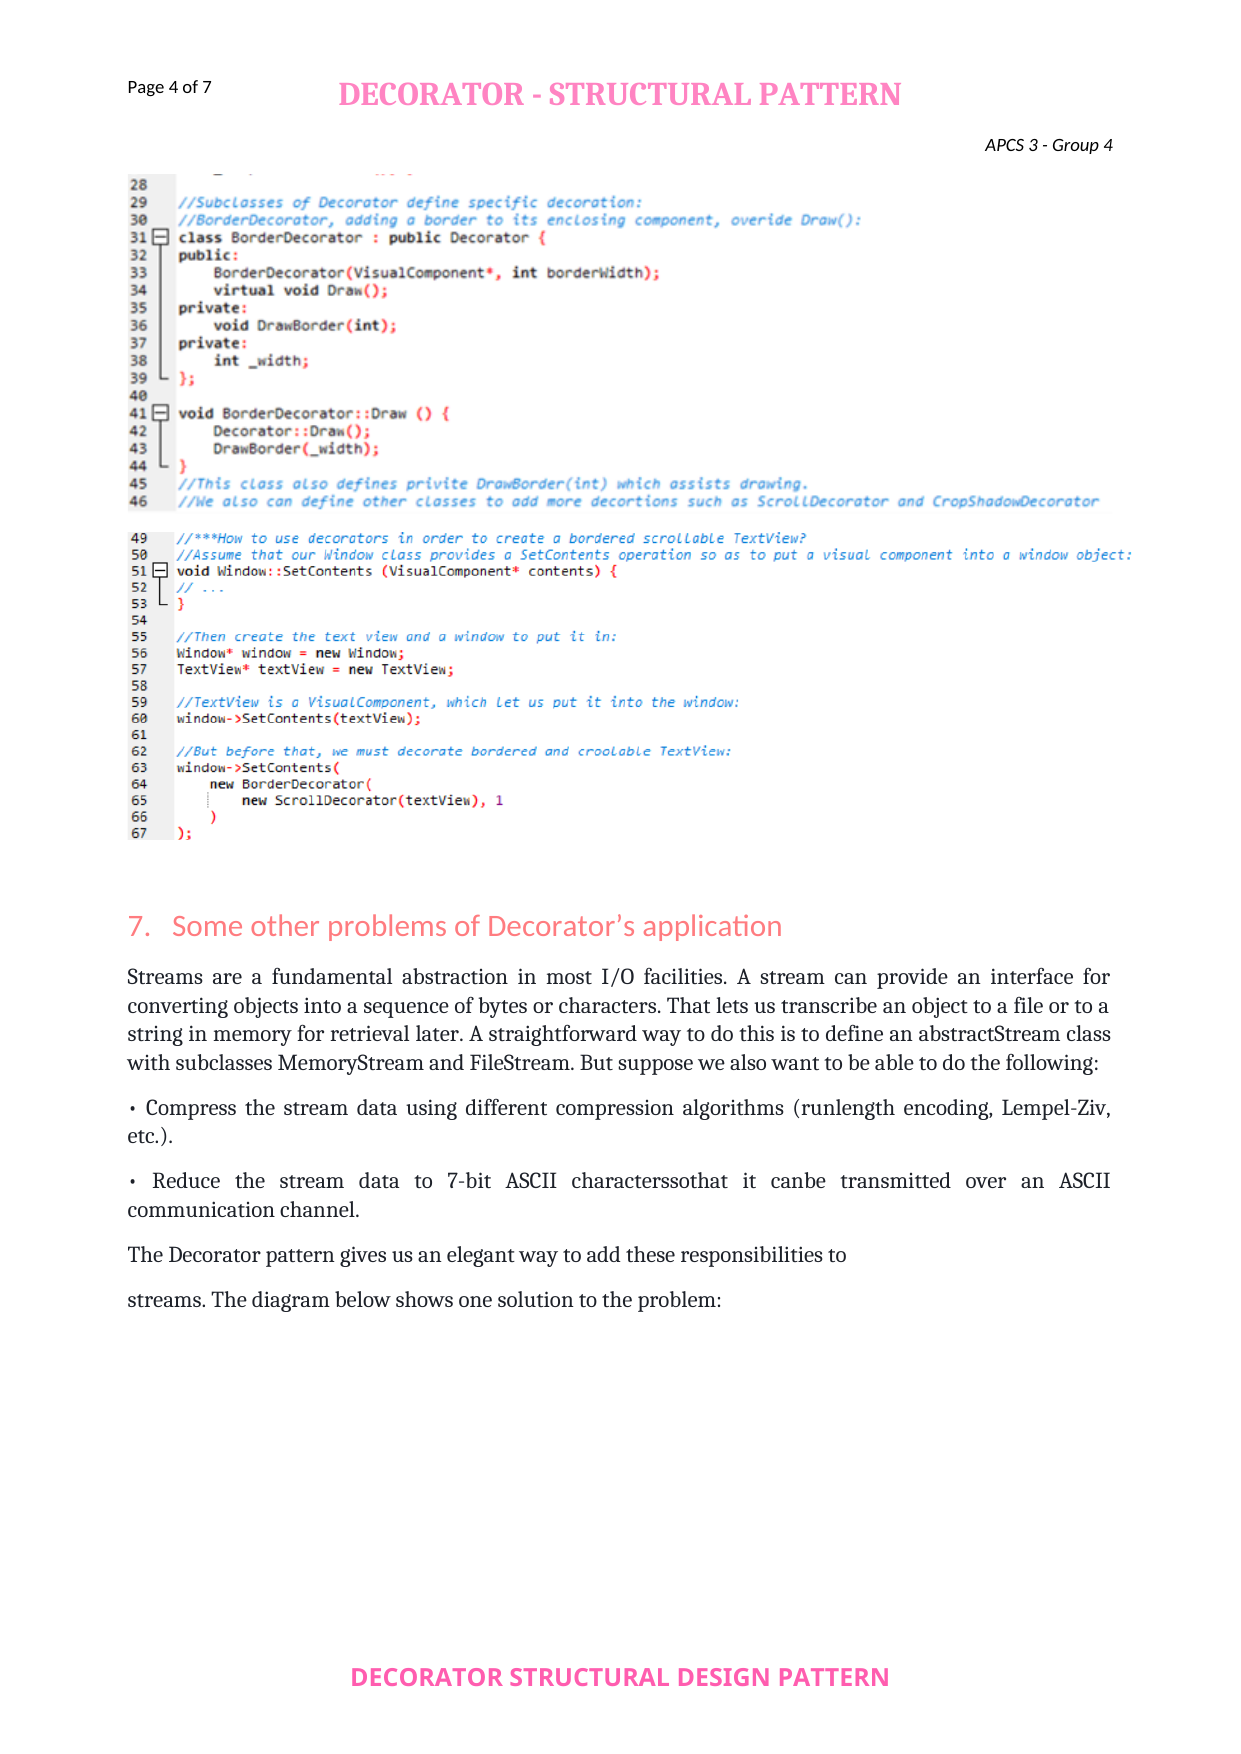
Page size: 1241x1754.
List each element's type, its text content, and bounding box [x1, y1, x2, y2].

text The Decorator pattern gives us an elegant way to add these responsibilities to [127, 1242, 1113, 1268]
text Streams are a fundamental abstraction in most I/O facilities. A stream can provide an interface for converting objects into a sequence of bytes or characters. That lets us transcribe an object to a file or to a string in memory for retrieval later. A straightforward way to do this is to define an abstractStream class with subclasses MemoryStream and FileStream. But suppose we also want to be able to do the following: [127, 964, 1113, 1076]
text streams. The diagram below shows one solution to the problem: [127, 1287, 1113, 1313]
picture [127, 532, 1164, 840]
text Some other problems of Decorator’s application [127, 906, 1113, 944]
picture [127, 174, 1113, 514]
text • Compress the stream data using different compression algorithms (runlength encoding, Lempel-Ziv, etc.). [127, 1094, 1113, 1149]
text • Reduce the stream data to 7-bit ASCII characterssothat it canbe transmitted over an ASCII communication channel. [127, 1168, 1113, 1223]
